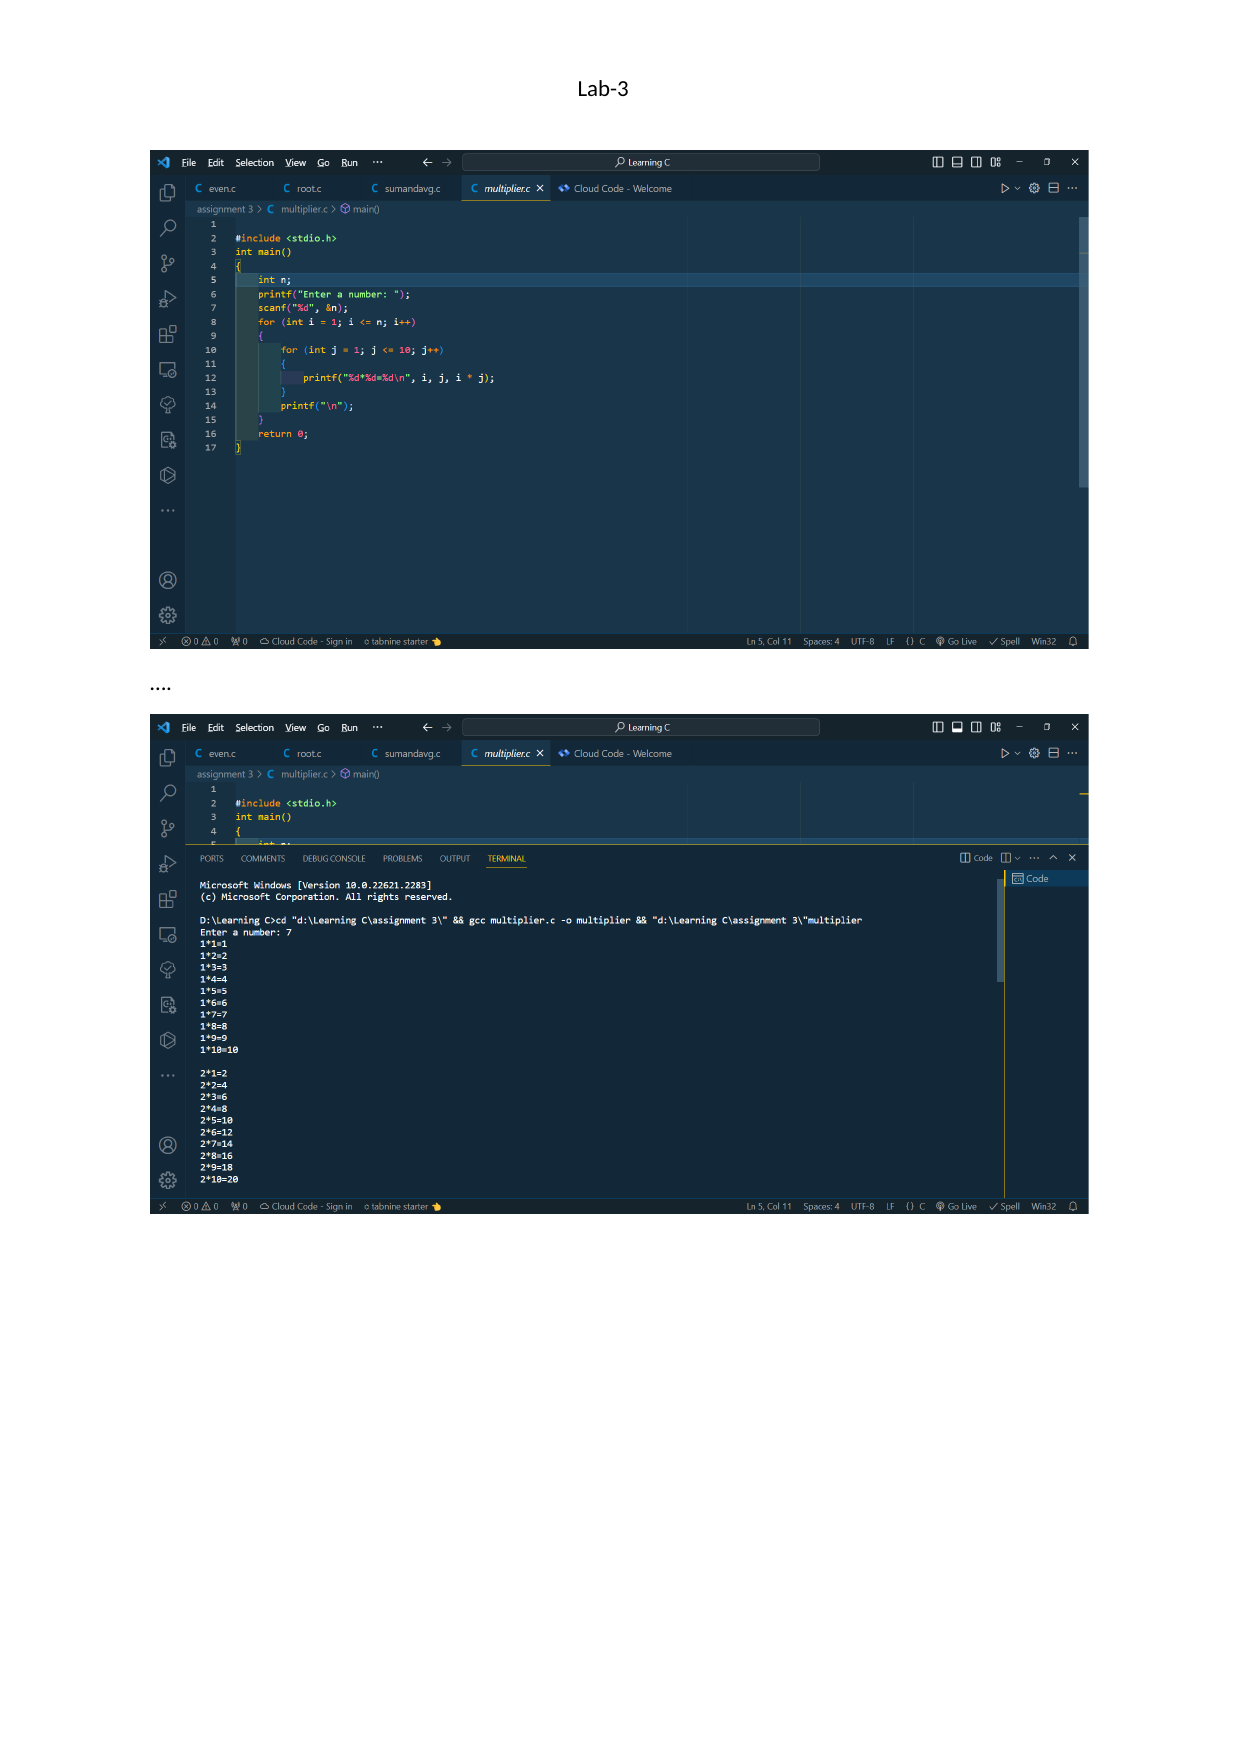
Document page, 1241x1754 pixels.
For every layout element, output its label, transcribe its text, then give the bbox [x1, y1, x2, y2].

picture [150, 714, 1089, 1214]
picture [150, 150, 1089, 649]
text …. [150, 668, 1090, 696]
